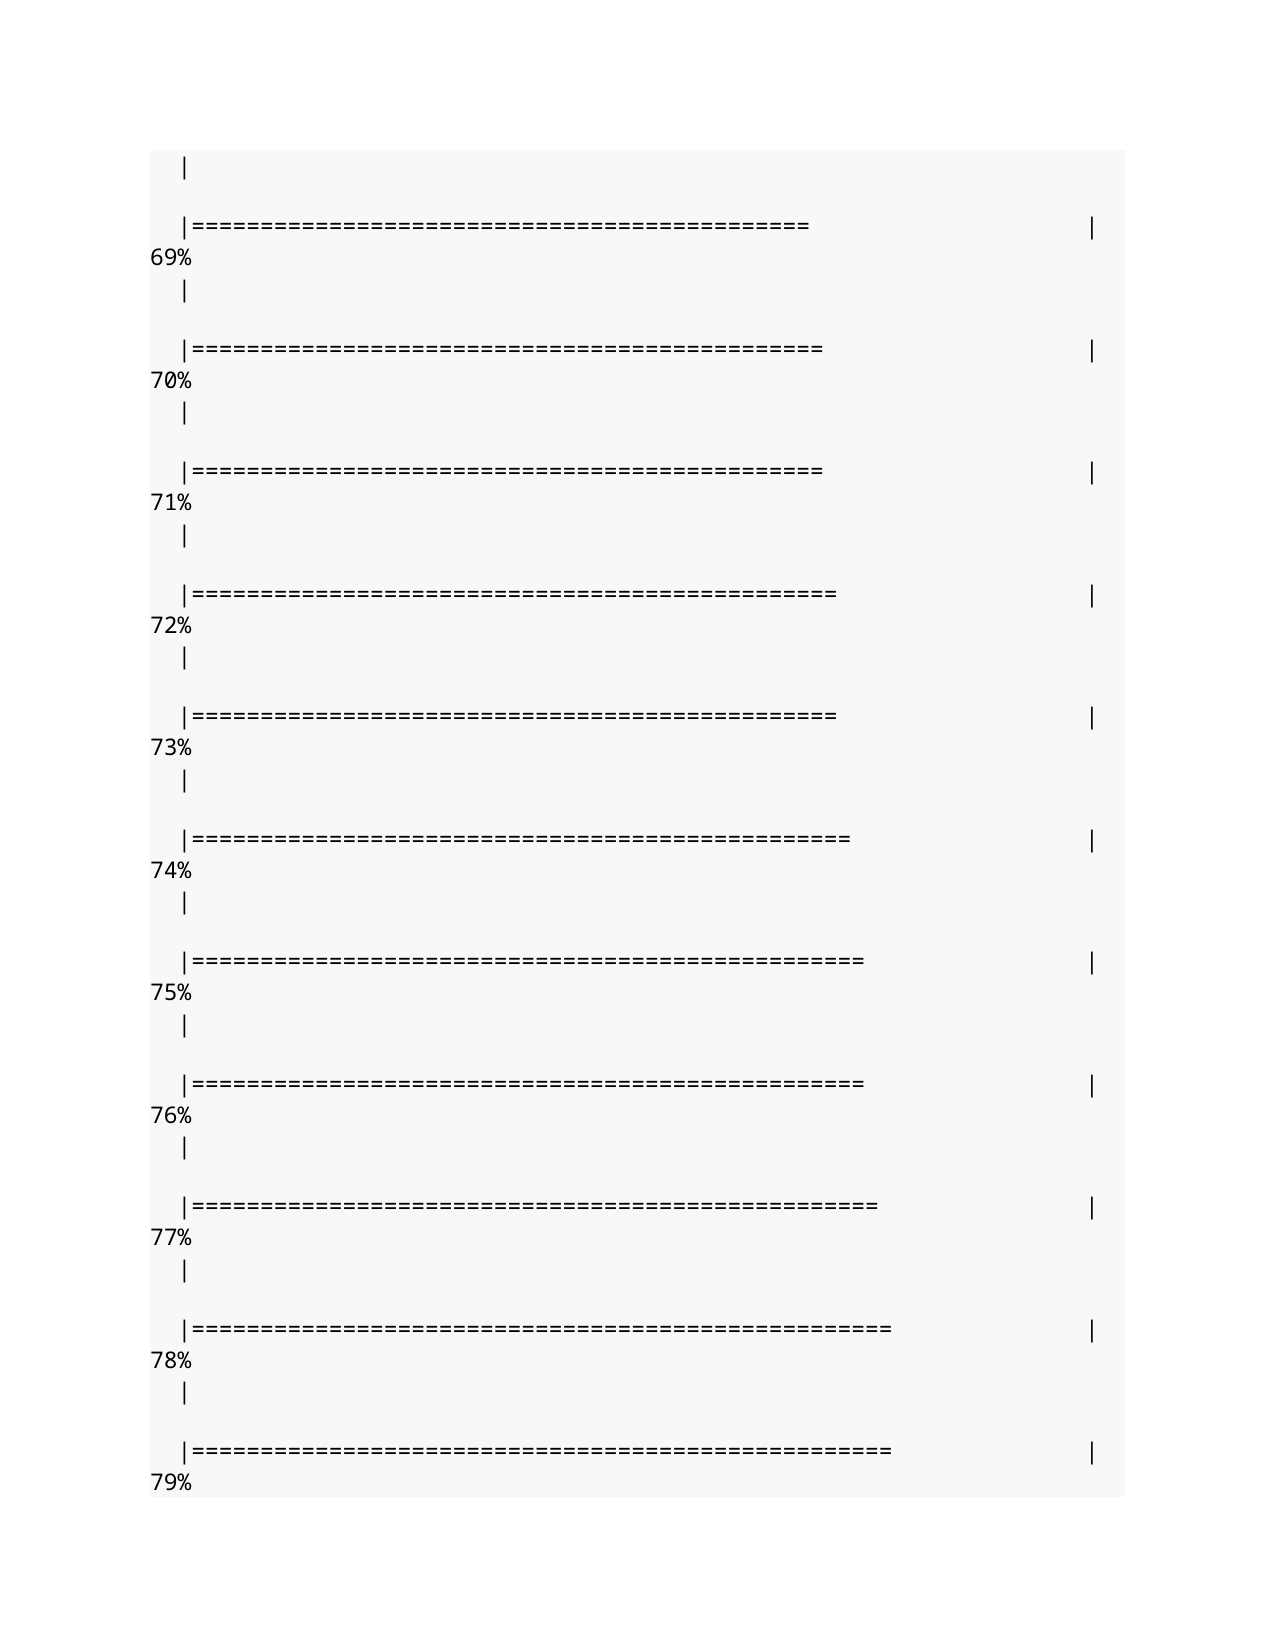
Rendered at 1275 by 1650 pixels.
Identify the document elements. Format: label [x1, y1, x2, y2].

text [150, 150, 1125, 1497]
